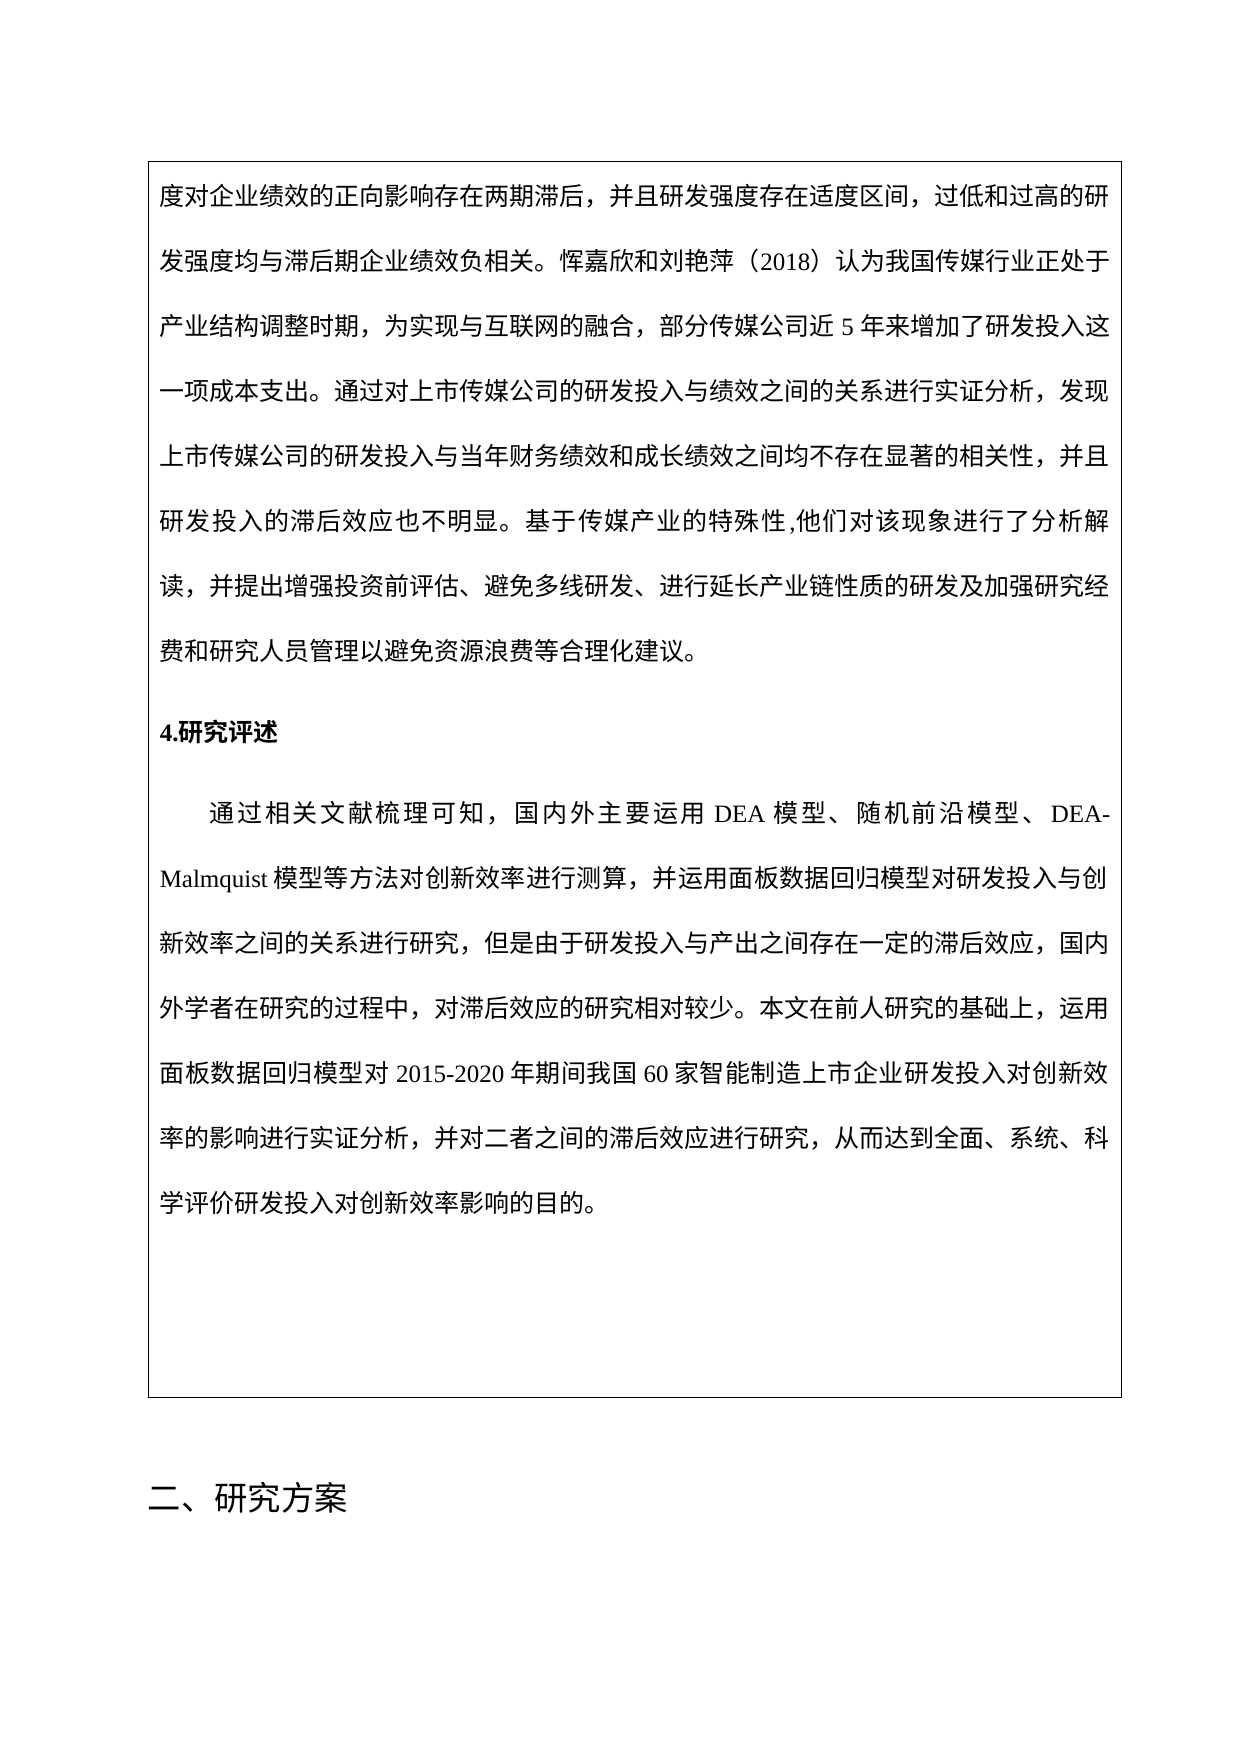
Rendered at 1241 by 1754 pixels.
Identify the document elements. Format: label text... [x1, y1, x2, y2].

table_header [149, 162, 1121, 1397]
text 二、研究方案 [148, 1463, 1122, 1528]
